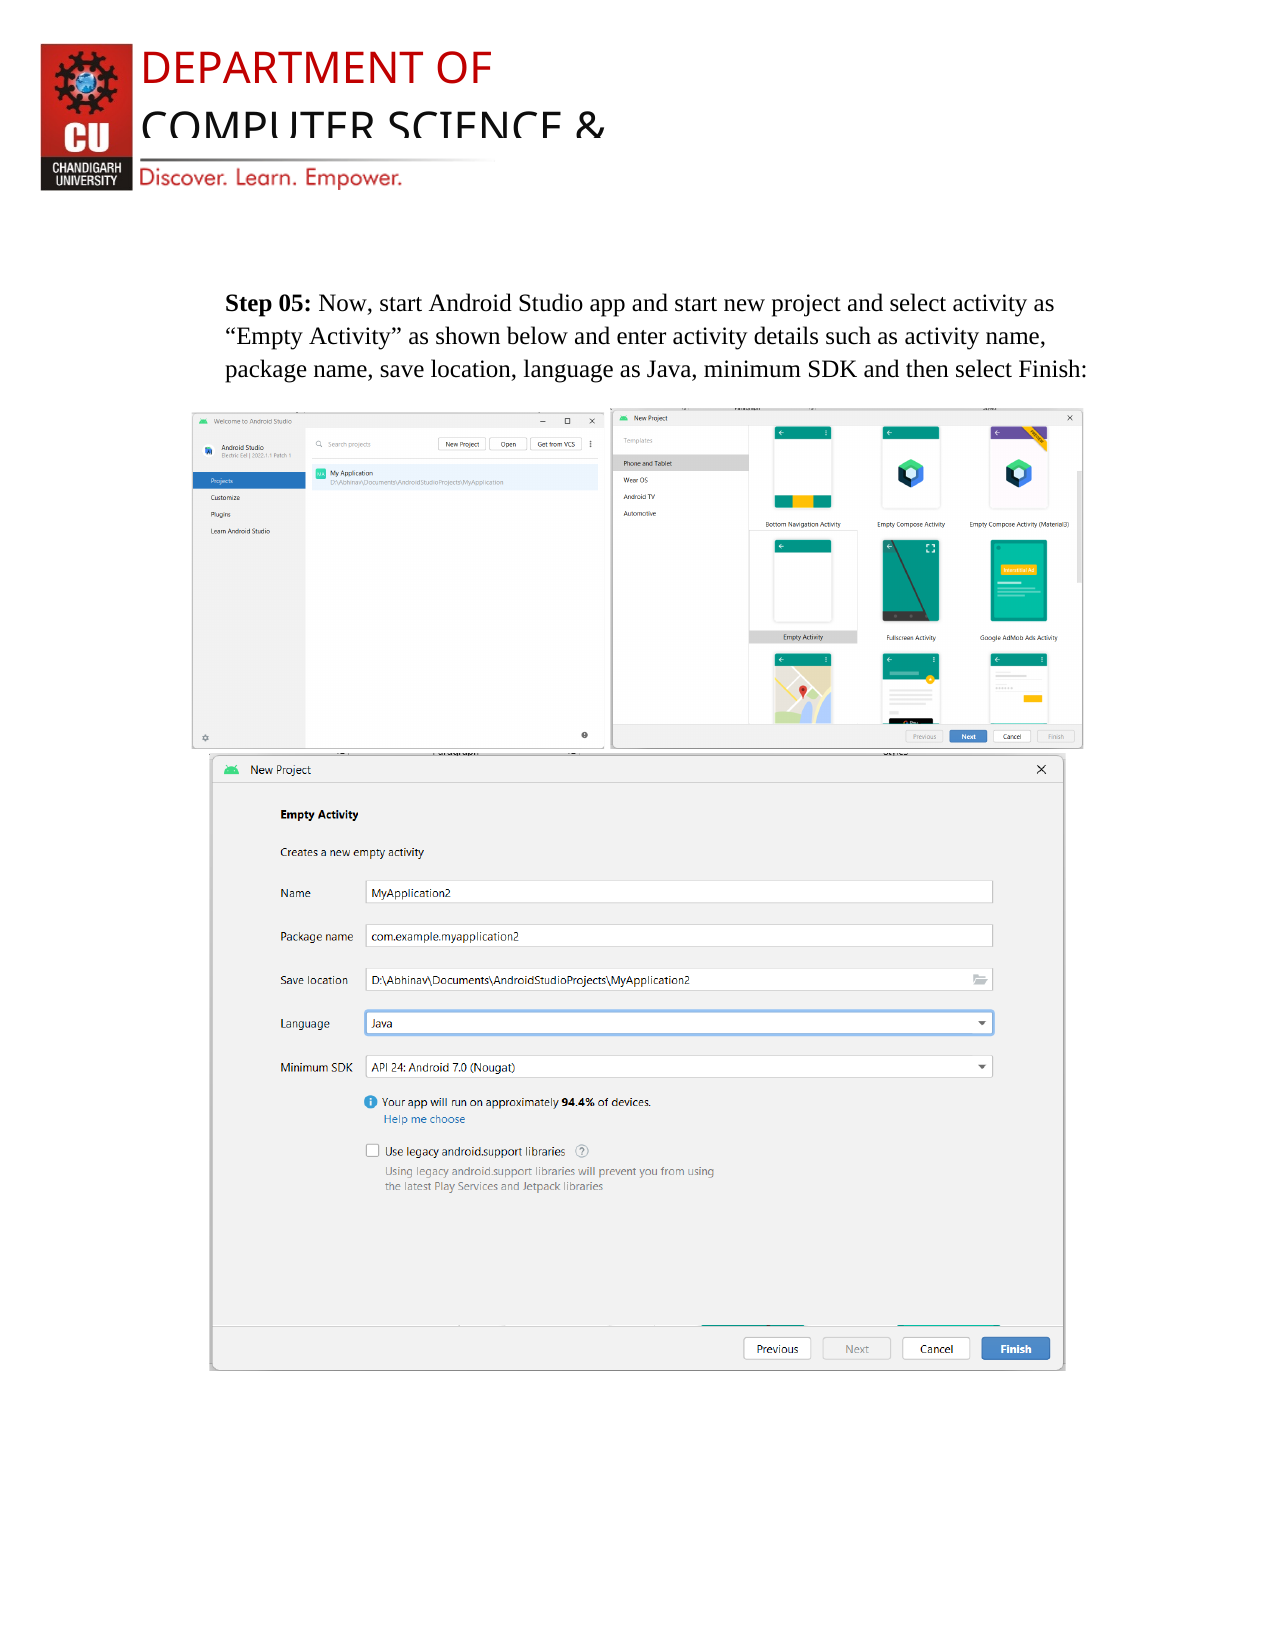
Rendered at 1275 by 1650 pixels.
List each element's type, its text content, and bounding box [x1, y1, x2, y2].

picture [40, 43, 529, 191]
picture [610, 408, 1084, 749]
text Step 05: Now, start Android Studio app and start new project and select activity as “Empty Activity” as shown below and enter activity details such as activity name, package name, save location, language as Java, minimum SDK and then select Finish: [225, 288, 1125, 383]
picture [209, 753, 1066, 1371]
picture [191, 412, 605, 749]
